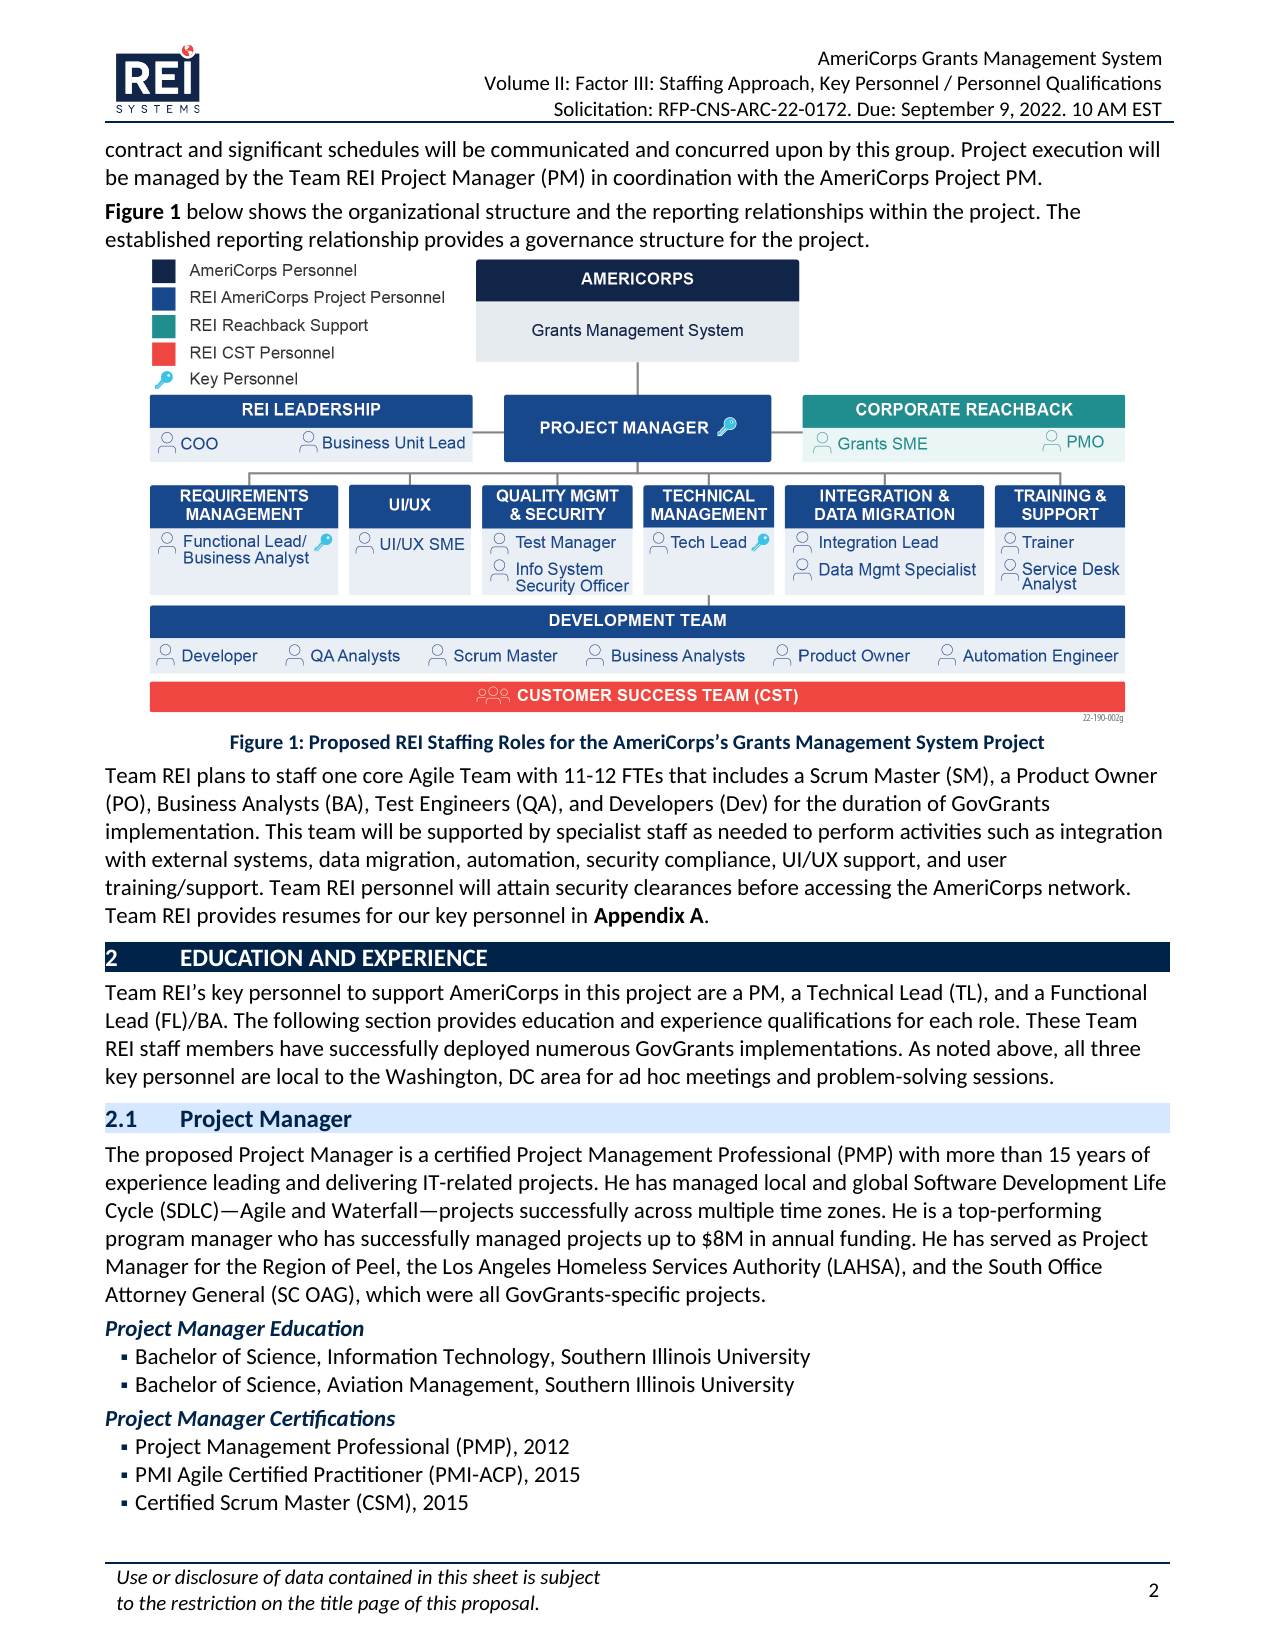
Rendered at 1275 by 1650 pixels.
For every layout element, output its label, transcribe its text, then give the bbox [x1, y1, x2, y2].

text Figure 1: Proposed REI Staffing Roles for the AmeriCorps’s Grants Management System Project [105, 729, 1170, 755]
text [105, 135, 1170, 191]
picture [116, 45, 200, 113]
subtitle 2.1 Project Manager [105, 1103, 1170, 1133]
text Bachelor of Science, Aviation Management, Southern Illinois University [120, 1370, 1170, 1398]
text Project Manager Certifications [105, 1404, 1170, 1432]
text Project Management Professional (PMP), 2012 [120, 1432, 1170, 1461]
text Certified Scrum Master (CSM), 2015 [120, 1488, 1170, 1517]
text Team REI plans to staff one core Agile Team with 11-12 FTEs that includes a Scrum Master (SM), a Product Owner (PO), Business Analysts (BA), Test Engineers (QA), and Developers (Dev) for the duration of GovGrants implementation. This team will be supported by specialist staff as needed to perform activities such as integration with external systems, data migration, automation, security compliance, UI/UX support, and user training/support. Team REI personnel will attain security clearances before accessing the AmeriCorps network. Team REI provides resumes for our key personnel in Appendix A. [105, 761, 1170, 929]
text PMI Agile Certified Practitioner (PMI-ACP), 2015 [120, 1461, 1170, 1488]
text Team REI’s key personnel to support AmeriCorps in this project are a PM, a Technical Lead (TL), and a Functional Lead (FL)/BA. The following section provides education and experience qualifications for each role. These Team REI staff members have successfully deployed numerous GovGrants implementations. As noted above, all three key personnel are local to the Washington, DC area for ad hoc meetings and problem-solving sessions. [105, 978, 1170, 1091]
picture [149, 259, 1126, 724]
subtitle 2 Education and Experience [105, 942, 1170, 972]
text The proposed Project Manager is a certified Project Management Professional (PMP) with more than 15 years of experience leading and delivering IT-related projects. He has managed local and global Software Development Life Cycle (SDLC)—Agile and Waterfall—projects successfully across multiple time zones. He is a top-performing program manager who has successfully managed projects up to $8M in annual funding. He has served as Project Manager for the Region of Peel, the Los Angeles Homeless Services Authority (LAHSA), and the South Office Attorney General (SC OAG), which were all GovGrants-specific projects. [105, 1140, 1170, 1308]
text Figure 1 below shows the organizational structure and the reporting relationships within the project. The established reporting relationship provides a governance structure for the project. [105, 197, 1170, 253]
text Project Manager Education [105, 1314, 1170, 1342]
text Bachelor of Science, Information Technology, Southern Illinois University [120, 1342, 1170, 1370]
